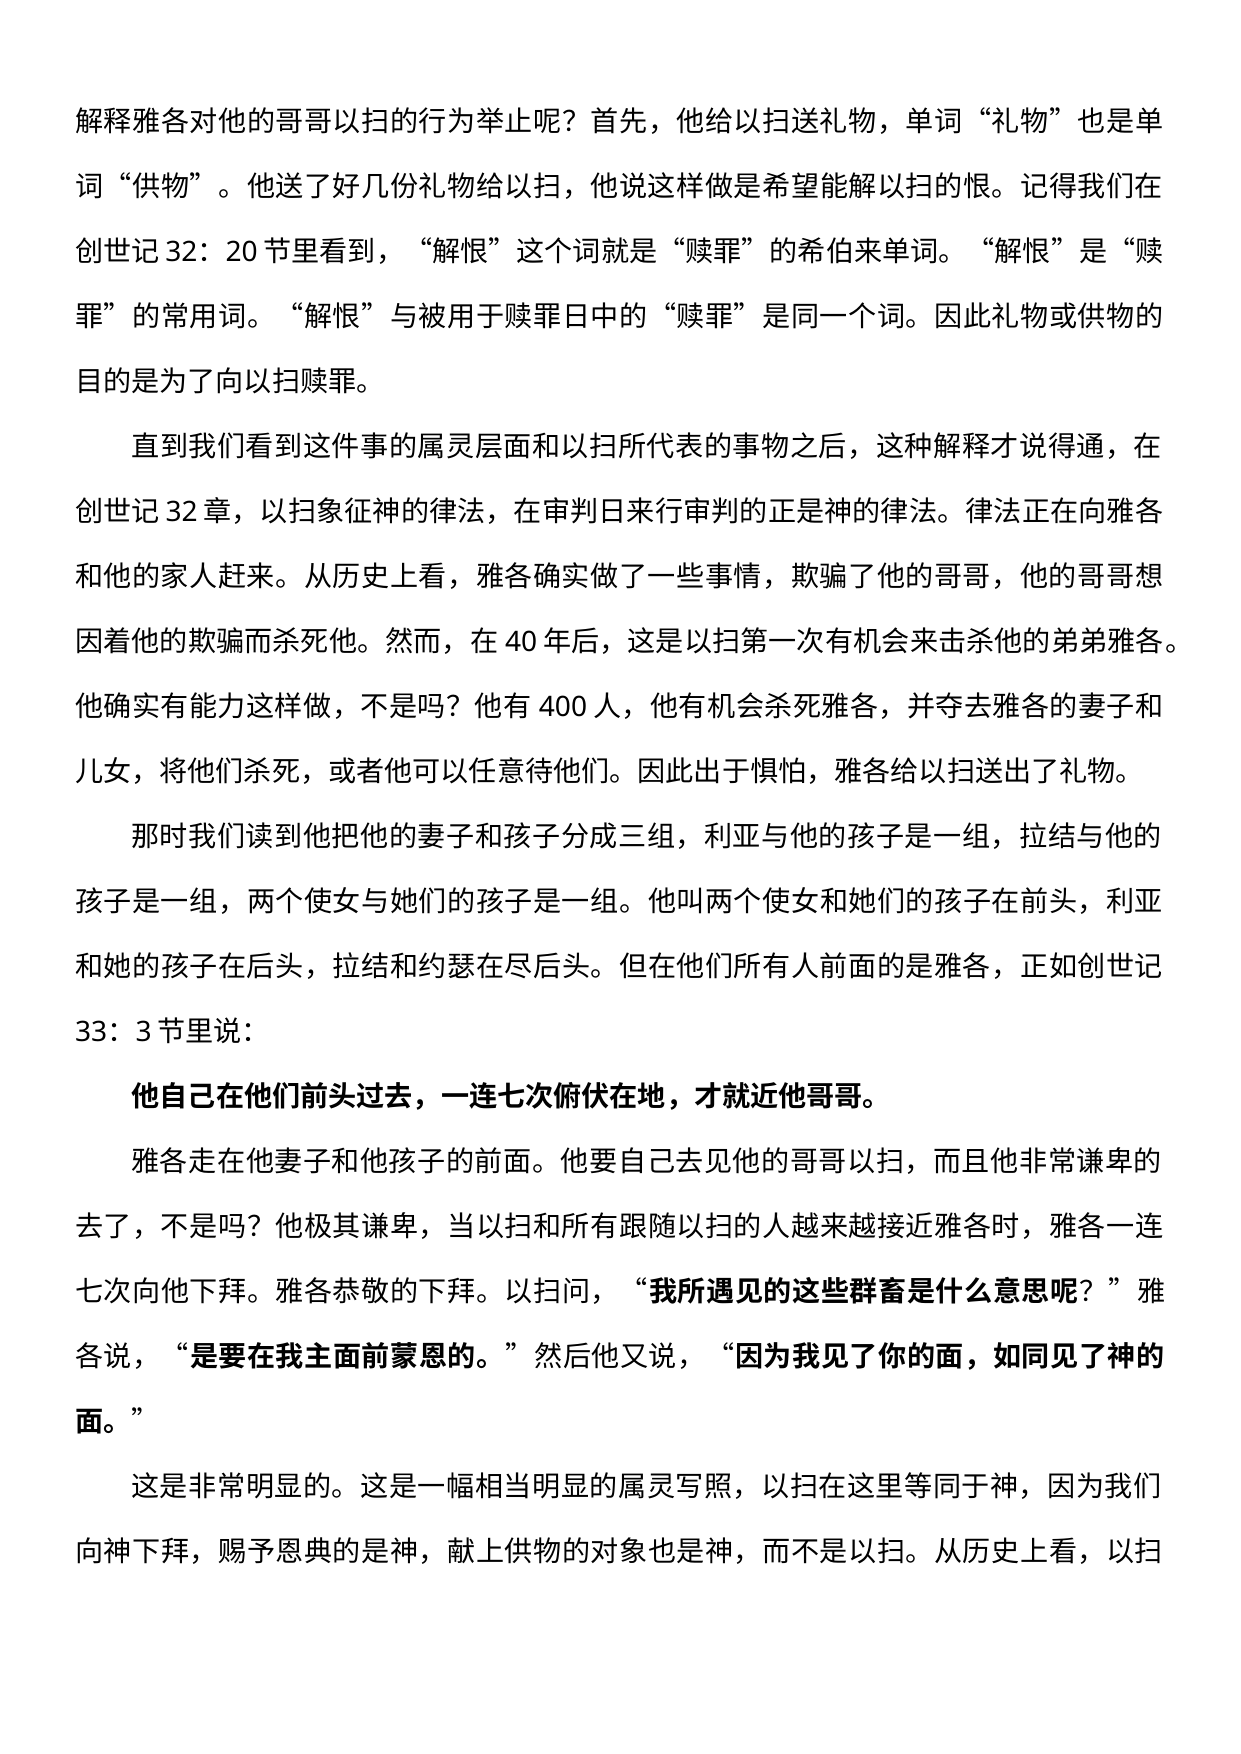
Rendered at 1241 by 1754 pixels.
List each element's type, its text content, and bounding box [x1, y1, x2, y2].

text 雅各走在他妻子和他孩子的前面。他要自己去见他的哥哥以扫，而且他非常谦卑的去了，不是吗？他极其谦卑，当以扫和所有跟随以扫的人越来越接近雅各时，雅各一连七次向他下拜。雅各恭敬的下拜。以扫问，“我所遇见的这些群畜是什么意思呢？”雅各说，“是要在我主面前蒙恩的。”然后他又说，“因为我见了你的面，如同见了神的面。” [75, 1126, 1165, 1451]
text 那时我们读到他把他的妻子和孩子分成三组，利亚与他的孩子是一组，拉结与他的孩子是一组，两个使女与她们的孩子是一组。他叫两个使女和她们的孩子在前头，利亚和她的孩子在后头，拉结和约瑟在尽后头。但在他们所有人前面的是雅各，正如创世记33：3节里说： [75, 801, 1165, 1061]
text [75, 1451, 1165, 1581]
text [75, 86, 1165, 411]
text 直到我们看到这件事的属灵层面和以扫所代表的事物之后，这种解释才说得通，在创世记32章，以扫象征神的律法，在审判日来行审判的正是神的律法。律法正在向雅各和他的家人赶来。从历史上看，雅各确实做了一些事情，欺骗了他的哥哥，他的哥哥想因着他的欺骗而杀死他。然而，在40年后，这是以扫第一次有机会来击杀他的弟弟雅各。他确实有能力这样做，不是吗？他有400人，他有机会杀死雅各，并夺去雅各的妻子和儿女，将他们杀死，或者他可以任意待他们。因此出于惧怕，雅各给以扫送出了礼物。 [75, 411, 1165, 801]
text 他自己在他们前头过去，一连七次俯伏在地，才就近他哥哥。 [75, 1061, 1165, 1126]
